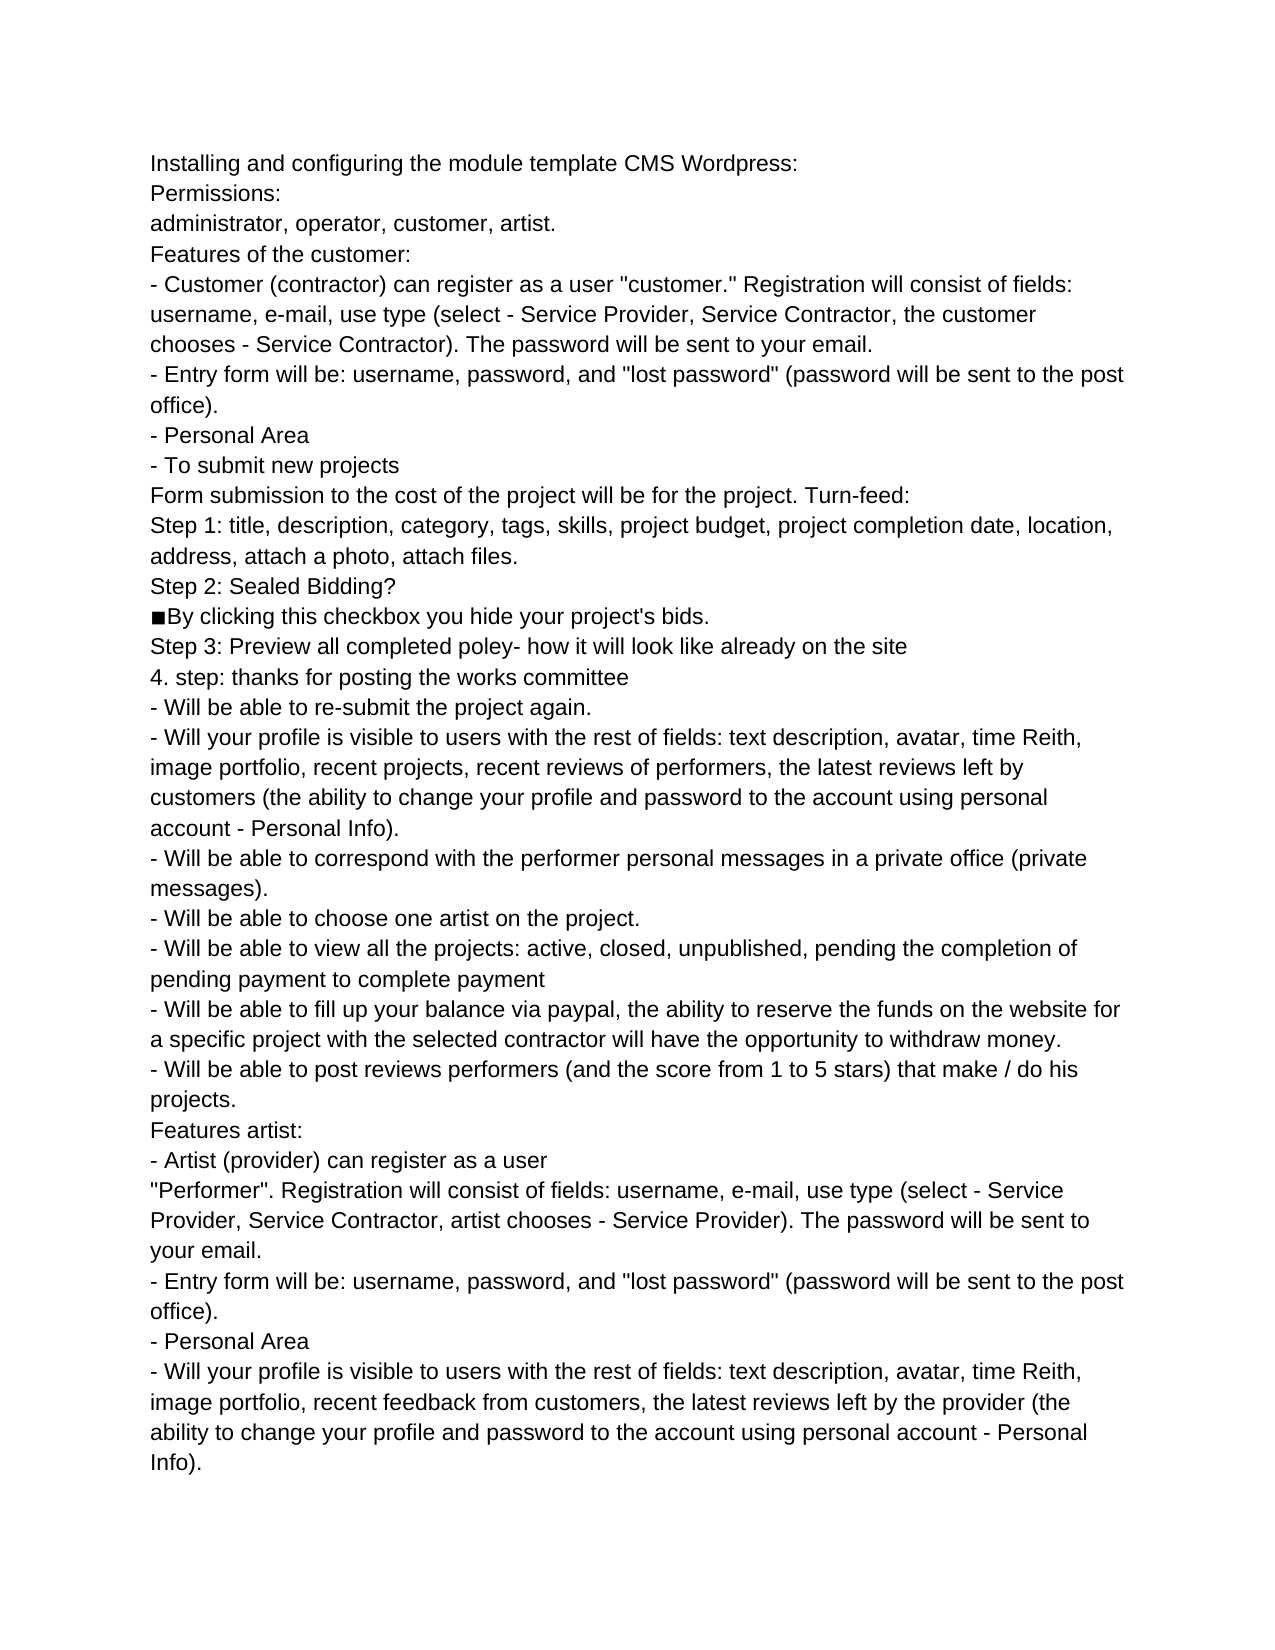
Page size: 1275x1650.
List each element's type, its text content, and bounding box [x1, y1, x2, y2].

text Permissions: [150, 180, 1125, 207]
text - To submit new projects [150, 452, 1125, 478]
text - Will be able to fill up your balance via paypal, the ability to reserve the funds on the website for a specific project with the selected contractor will have the opportunity to withdraw money. [150, 996, 1125, 1052]
text administrator, operator, customer, artist. [150, 210, 1125, 237]
text Installing and configuring the module template CMS Wordpress: [150, 150, 1125, 176]
text "Performer". Registration will consist of fields: username, e-mail, use type (select - Service Provider, Service Contractor, artist chooses - Service Provider). The password will be sent to your email. [150, 1177, 1125, 1264]
text - Personal Area [150, 1328, 1125, 1354]
text Step 3: Preview all completed poley- how it will look like already on the site [150, 633, 1125, 660]
text - Customer (contractor) can register as a user "customer." Registration will consist of fields: username, e-mail, use type (select - Service Provider, Service Contractor, the customer chooses - Service Contractor). The password will be sent to your email. [150, 271, 1125, 358]
text - Personal Area [150, 422, 1125, 448]
text - Will be able to post reviews performers (and the score from 1 to 5 stars) that make / do his projects. [150, 1056, 1125, 1113]
text Step 1: title, description, category, tags, skills, project budget, project completion date, location, address, attach a photo, attach files. [150, 512, 1125, 569]
text Features of the customer: [150, 241, 1125, 267]
text - Will your profile is visible to users with the rest of fields: text description, avatar, time Reith, image portfolio, recent feedback from customers, the latest reviews left by the provider (the ability to change your profile and password to the account using personal account - Personal Info). [150, 1358, 1125, 1475]
text ◾By clicking this checkbox you hide your project's bids. [150, 603, 1125, 629]
text - Will be able to correspond with the performer personal messages in a private office (private messages). [150, 845, 1125, 901]
text - Will your profile is visible to users with the rest of fields: text description, avatar, time Reith, image portfolio, recent projects, recent reviews of performers, the latest reviews left by customers (the ability to change your profile and password to the account using personal account - Personal Info). [150, 724, 1125, 841]
text Step 2: Sealed Bidding? [150, 573, 1125, 599]
text - Entry form will be: username, password, and "lost password" (password will be sent to the post office). [150, 361, 1125, 418]
text - Artist (provider) can register as a user [150, 1147, 1125, 1173]
text - Will be able to choose one artist on the project. [150, 905, 1125, 932]
text 4. step: thanks for posting the works committee [150, 663, 1125, 690]
text - Entry form will be: username, password, and "lost password" (password will be sent to the post office). [150, 1268, 1125, 1324]
text Form submission to the cost of the project will be for the project. Turn-feed: [150, 482, 1125, 509]
text Features artist: [150, 1117, 1125, 1143]
text - Will be able to re-submit the project again. [150, 694, 1125, 720]
text - Will be able to view all the projects: active, closed, unpublished, pending the completion of pending payment to complete payment [150, 935, 1125, 992]
